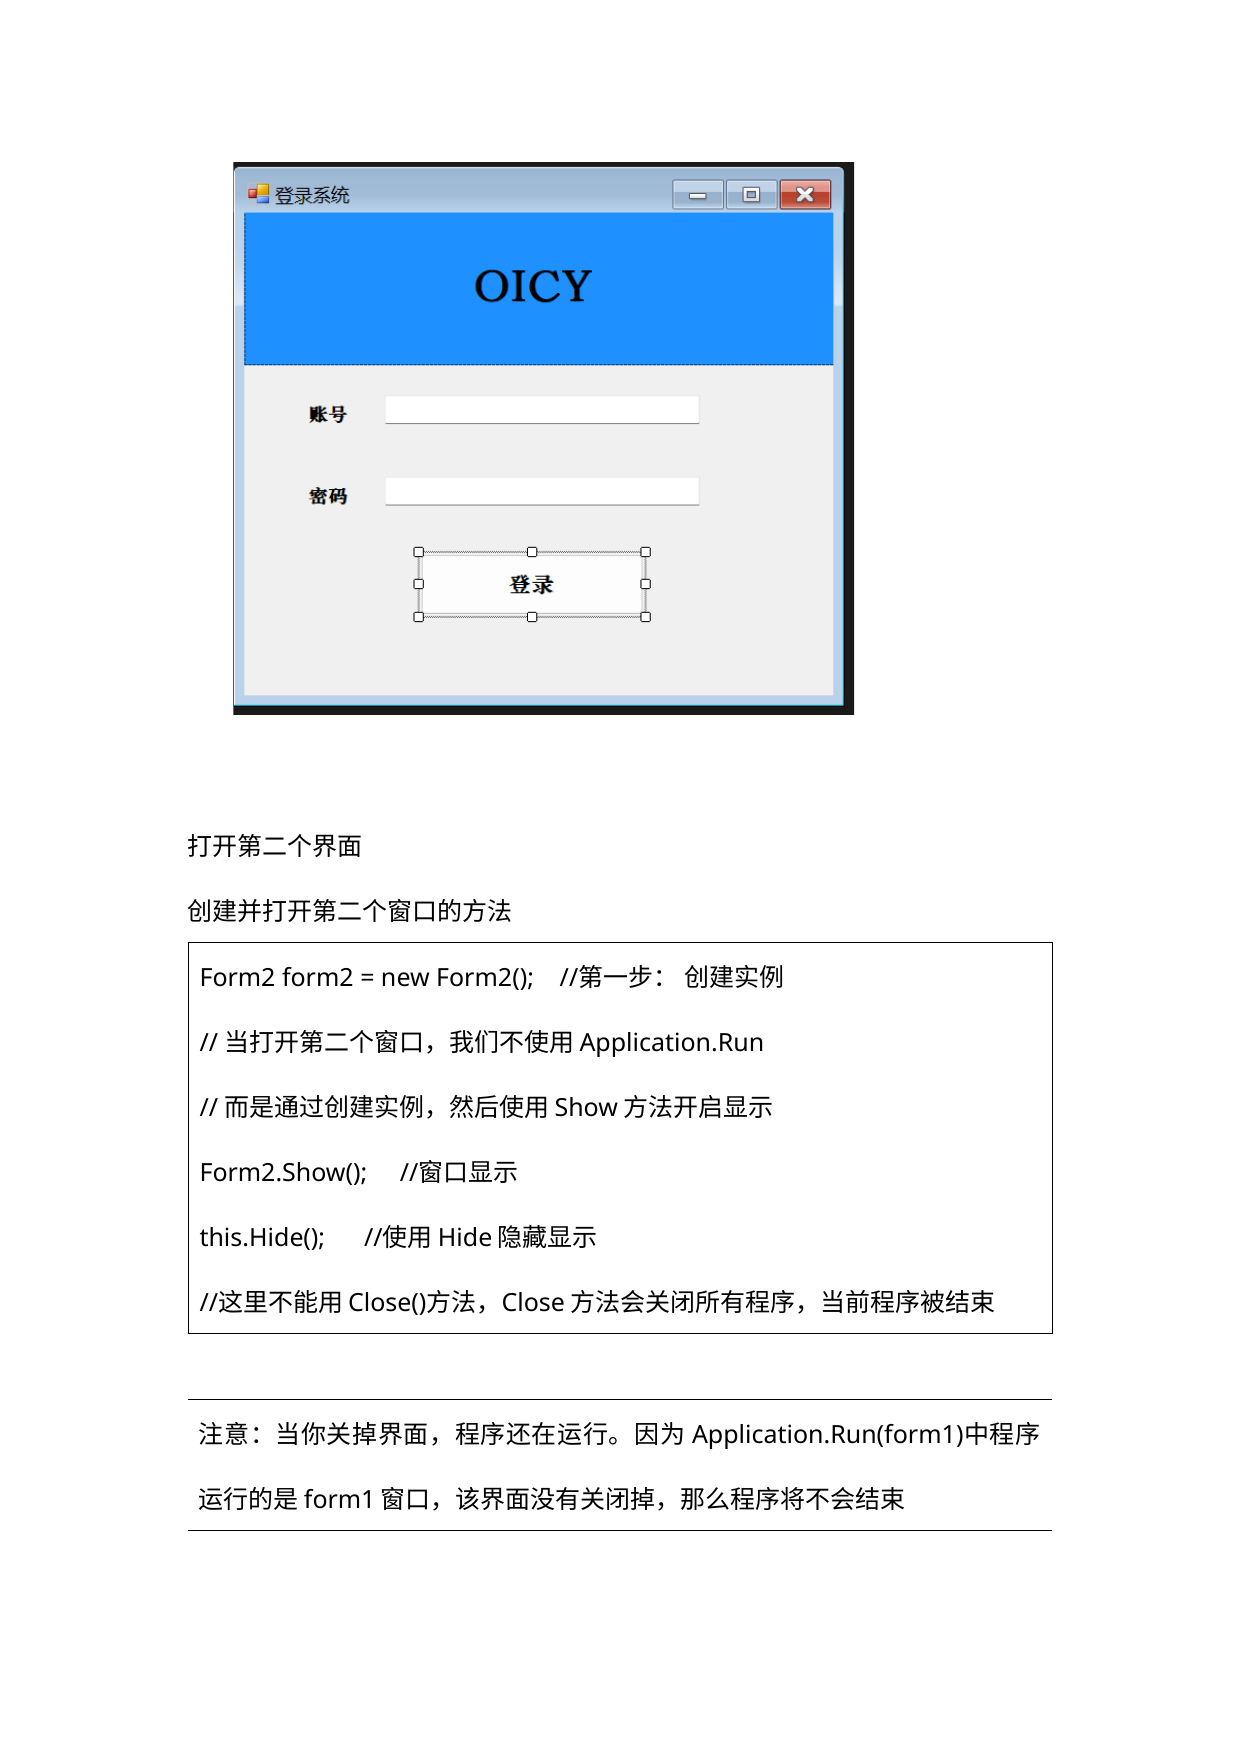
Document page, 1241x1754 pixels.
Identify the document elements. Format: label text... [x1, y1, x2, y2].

text 打开第二个界面 [187, 812, 1053, 877]
text 创建并打开第二个窗口的方法 [187, 877, 1053, 942]
picture [233, 162, 855, 715]
table_header Form2 form2 = new Form2(); //第一步： 创建实例 // 当打开第二个窗口，我们不使用Application.Run // 而是通过创建实例，然后使用Show方法开启显示 Form2.Show(); //窗口显示 this.Hide(); //使用Hide隐藏显示 //这里不能用Close()方法，Close方法会关闭所有程序，当前程序被结束 [189, 943, 1052, 1333]
table_header 注意：当你关掉界面，程序还在运行。因为Application.Run(form1)中程序运行的是form1窗口，该界面没有关闭掉，那么程序将不会结束 [188, 1400, 1052, 1530]
